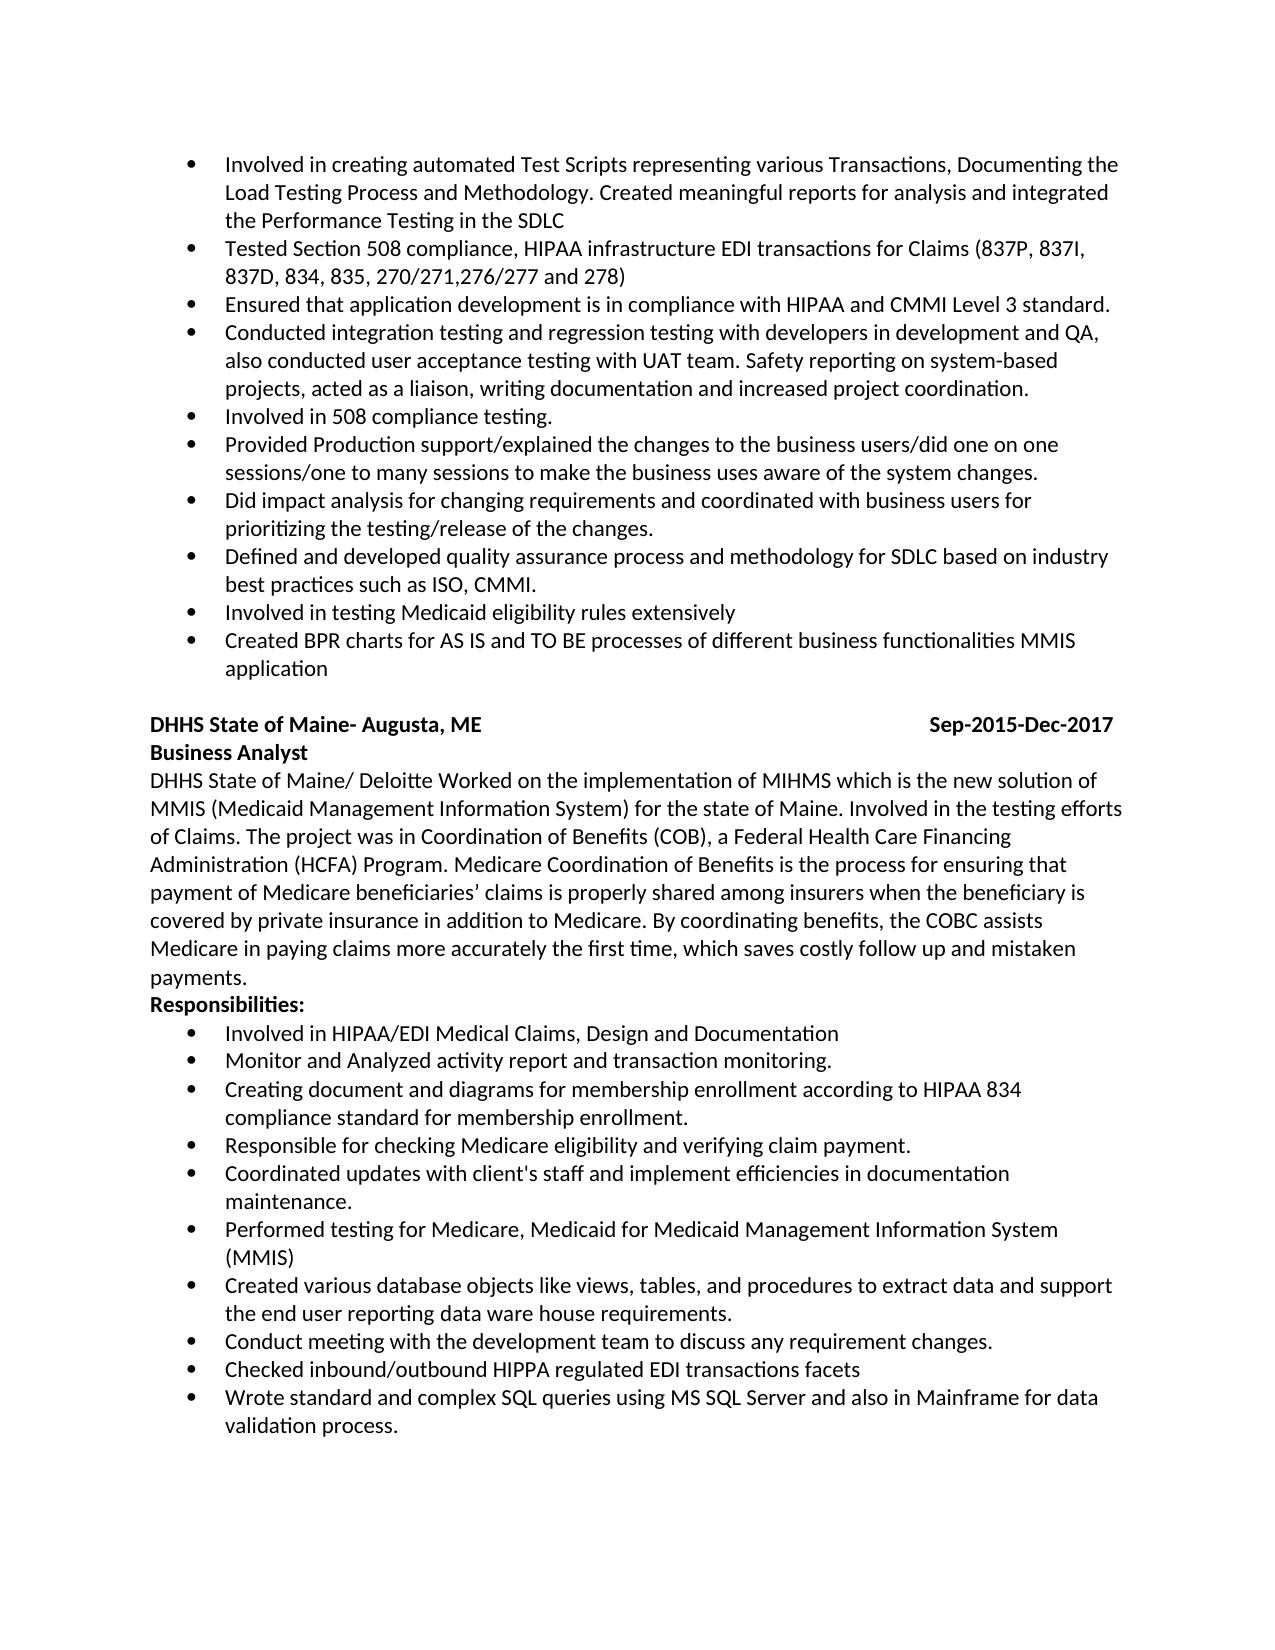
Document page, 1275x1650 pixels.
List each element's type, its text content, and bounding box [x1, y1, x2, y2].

list Coordinated updates with client's staff and implement efficiencies in documentation maintenance. [187, 1159, 1125, 1215]
list Performed testing for Medicare, Medicaid for Medicaid Management Information System (MMIS) [187, 1215, 1125, 1271]
list Involved in testing Medicaid eligibility rules extensively [187, 598, 1125, 626]
text Business Analyst [150, 738, 1125, 766]
list Conduct meeting with the development team to discuss any requirement changes. [187, 1327, 1125, 1355]
list Involved in 508 compliance testing. [187, 402, 1125, 430]
list Ensured that application development is in compliance with HIPAA and CMMI Level 3 standard. [187, 290, 1125, 318]
text DHHS State of Maine- Augusta, ME Sep-2015-Dec-2017 [150, 710, 1125, 738]
list Defined and developed quality assurance process and methodology for SDLC based on industry best practices such as ISO, CMMI. [187, 542, 1125, 598]
list Did impact analysis for changing requirements and coordinated with business users for prioritizing the testing/release of the changes. [187, 486, 1125, 542]
list Creating document and diagrams for membership enrollment according to HIPAA 834 compliance standard for membership enrollment. [187, 1075, 1125, 1131]
list Monitor and Analyzed activity report and transaction monitoring. [187, 1047, 1125, 1075]
list Provided Production support/explained the changes to the business users/did one on one sessions/one to many sessions to make the business uses aware of the system changes. [187, 430, 1125, 486]
list Involved in HIPAA/EDI Medical Claims, Design and Documentation [187, 1019, 1125, 1047]
list Conducted integration testing and regression testing with developers in development and QA, also conducted user acceptance testing with UAT team. Safety reporting on system-based projects, acted as a liaison, writing documentation and increased project coordination. [187, 318, 1125, 402]
text DHHS State of Maine/ Deloitte Worked on the implementation of MIHMS which is the new solution of MMIS (Medicaid Management Information System) for the state of Maine. Involved in the testing efforts of Claims. The project was in Coordination of Benefits (COB), a Federal Health Care Financing Administration (HCFA) Program. Medicare Coordination of Benefits is the process for ensuring that payment of Medicare beneficiaries’ claims is properly shared among insurers when the beneficiary is covered by private insurance in addition to Medicare. By coordinating benefits, the COBC assists Medicare in paying claims more accurately the first time, which saves costly follow up and mistaken payments. [150, 766, 1125, 991]
list Involved in creating automated Test Scripts representing various Transactions, Documenting the Load Testing Process and Methodology. Created meaningful reports for analysis and integrated the Performance Testing in the SDLC [187, 150, 1125, 234]
list Created various database objects like views, tables, and procedures to extract data and support the end user reporting data ware house requirements. [187, 1271, 1125, 1327]
list Created BPR charts for AS IS and TO BE processes of different business functionalities MMIS application [187, 626, 1125, 682]
text Responsibilities: [150, 991, 1125, 1019]
list Tested Section 508 compliance, HIPAA infrastructure EDI transactions for Claims (837P, 837I, 837D, 834, 835, 270/271,276/277 and 278) [187, 234, 1125, 290]
list Wrote standard and complex SQL queries using MS SQL Server and also in Mainframe for data validation process. [187, 1383, 1125, 1439]
list Responsible for checking Medicare eligibility and verifying claim payment. [187, 1131, 1125, 1159]
list Checked inbound/outbound HIPPA regulated EDI transactions facets [187, 1355, 1125, 1383]
